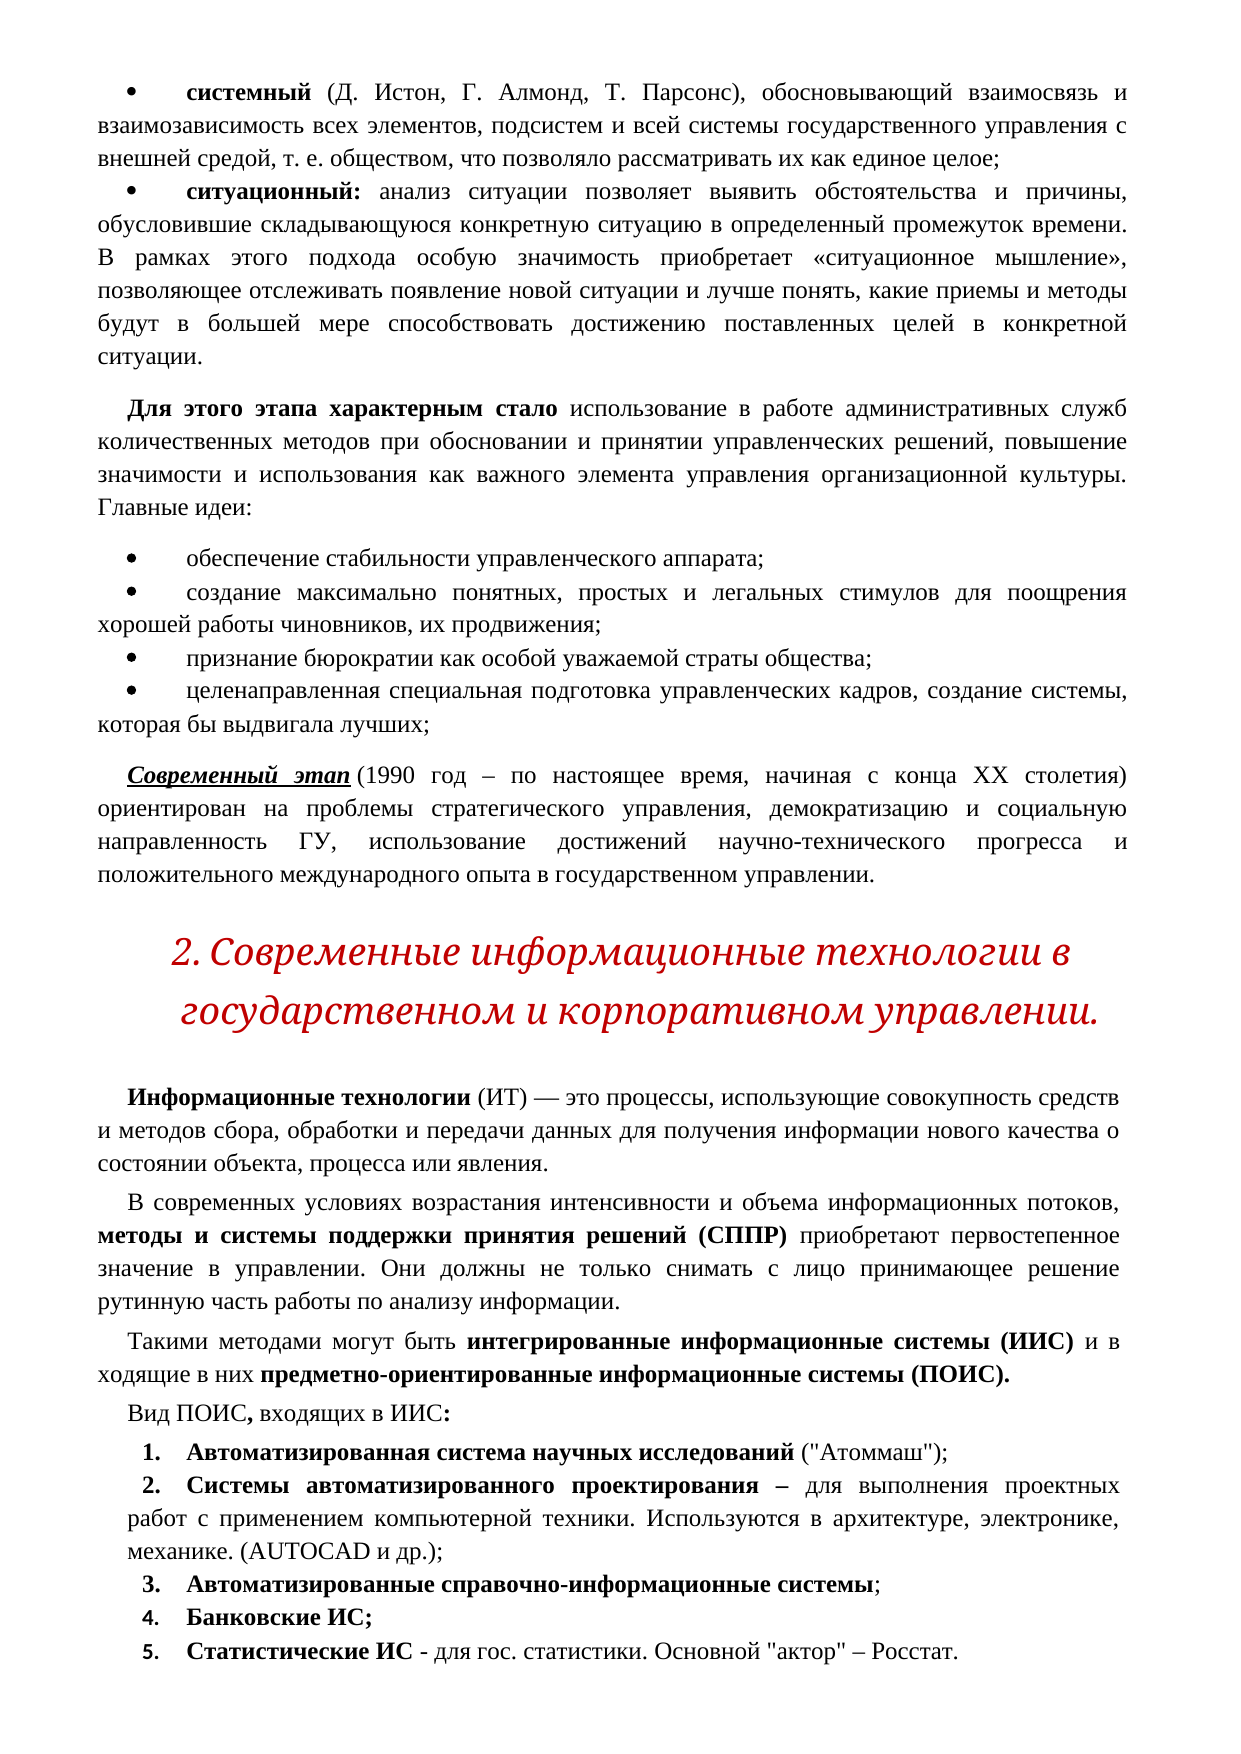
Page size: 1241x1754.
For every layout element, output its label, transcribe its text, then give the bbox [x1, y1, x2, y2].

list целенаправленная специальная подготовка управленческих кадров, создание системы, которая бы выдвигала лучших; [97, 676, 1128, 737]
text Современный этап (1990 год – по настоящее время, начиная с конца ХХ столетия) ориентирован на проблемы стратегического управления, демократизацию и социальную направленность ГУ, использование достижений научно-технического прогресса и положительного международного опыта в государственном управлении. [97, 760, 1128, 888]
text Для этого этапа характерным стало использование в работе административных служб количественных методов при обосновании и принятии управленческих решений, повышение значимости и использования как важного элемента управления организационной культуры. Главные идеи: [97, 393, 1128, 521]
list Автоматизированные справочно-информационные системы; [127, 1569, 1120, 1598]
list Системы автоматизированного проектирования – для выполнения проектных работ с применением компьютерной техники. Используются в архитектуре, электронике, механике. (AUTOCAD и др.); [127, 1470, 1120, 1565]
list создание максимально понятных, простых и легальных стимулов для поощрения хорошей работы чиновников, их продвижения; [97, 577, 1128, 638]
text Такими методами могут быть интегрированные информационные системы (ИИС) и в ходящие в них предметно-ориентированные информационные системы (ПОИС). [97, 1326, 1120, 1387]
list Современные информационные технологии в государственном и корпоративном управлении. [119, 926, 1128, 1035]
text Информационные технологии (ИТ) — это процессы, использующие совокупность средств и методов сбора, обработки и передачи данных для получения информации нового качества о состоянии объекта, процесса или явления. [97, 1082, 1120, 1177]
list обеспечение стабильности управленческого аппарата; [97, 543, 1128, 572]
list системный (Д. Истон, Г. Алмонд, Т. Парсонс), обосновывающий взаимосвязь и взаимозависимость всех элементов, подсистем и всей системы государственного управления с внешней средой, т. е. обществом, что позволяло рассматривать их как единое целое; [97, 77, 1128, 172]
text Вид ПОИС, входящих в ИИС: [97, 1398, 1120, 1427]
list ситуационный: анализ ситуации позволяет выявить обстоятельства и причины, обусловившие складывающуюся конкретную ситуацию в определенный промежуток времени. В рамках этого подхода особую значимость приобретает «ситуационное мышление», позволяющее отслеживать появление новой ситуации и лучше понять, какие приемы и методы будут в большей мере способствовать достижению поставленных целей в конкретной ситуации. [97, 176, 1128, 370]
list Банковские ИС; [127, 1602, 1120, 1631]
list Автоматизированная система научных исследований ("Атоммаш"); [127, 1437, 1120, 1466]
list признание бюрократии как особой уважаемой страты общества; [97, 643, 1128, 671]
list Статистические ИС - для гос. статистики. Основной "актор" – Росстат. [127, 1636, 1120, 1665]
text В современных условиях возрастания интенсивности и объема информационных потоков, методы и системы поддержки принятия решений (СППР) приобретают первостепенное значение в управлении. Они должны не только снимать с лицо принимающее решение рутинную часть работы по анализу информации. [97, 1187, 1120, 1315]
